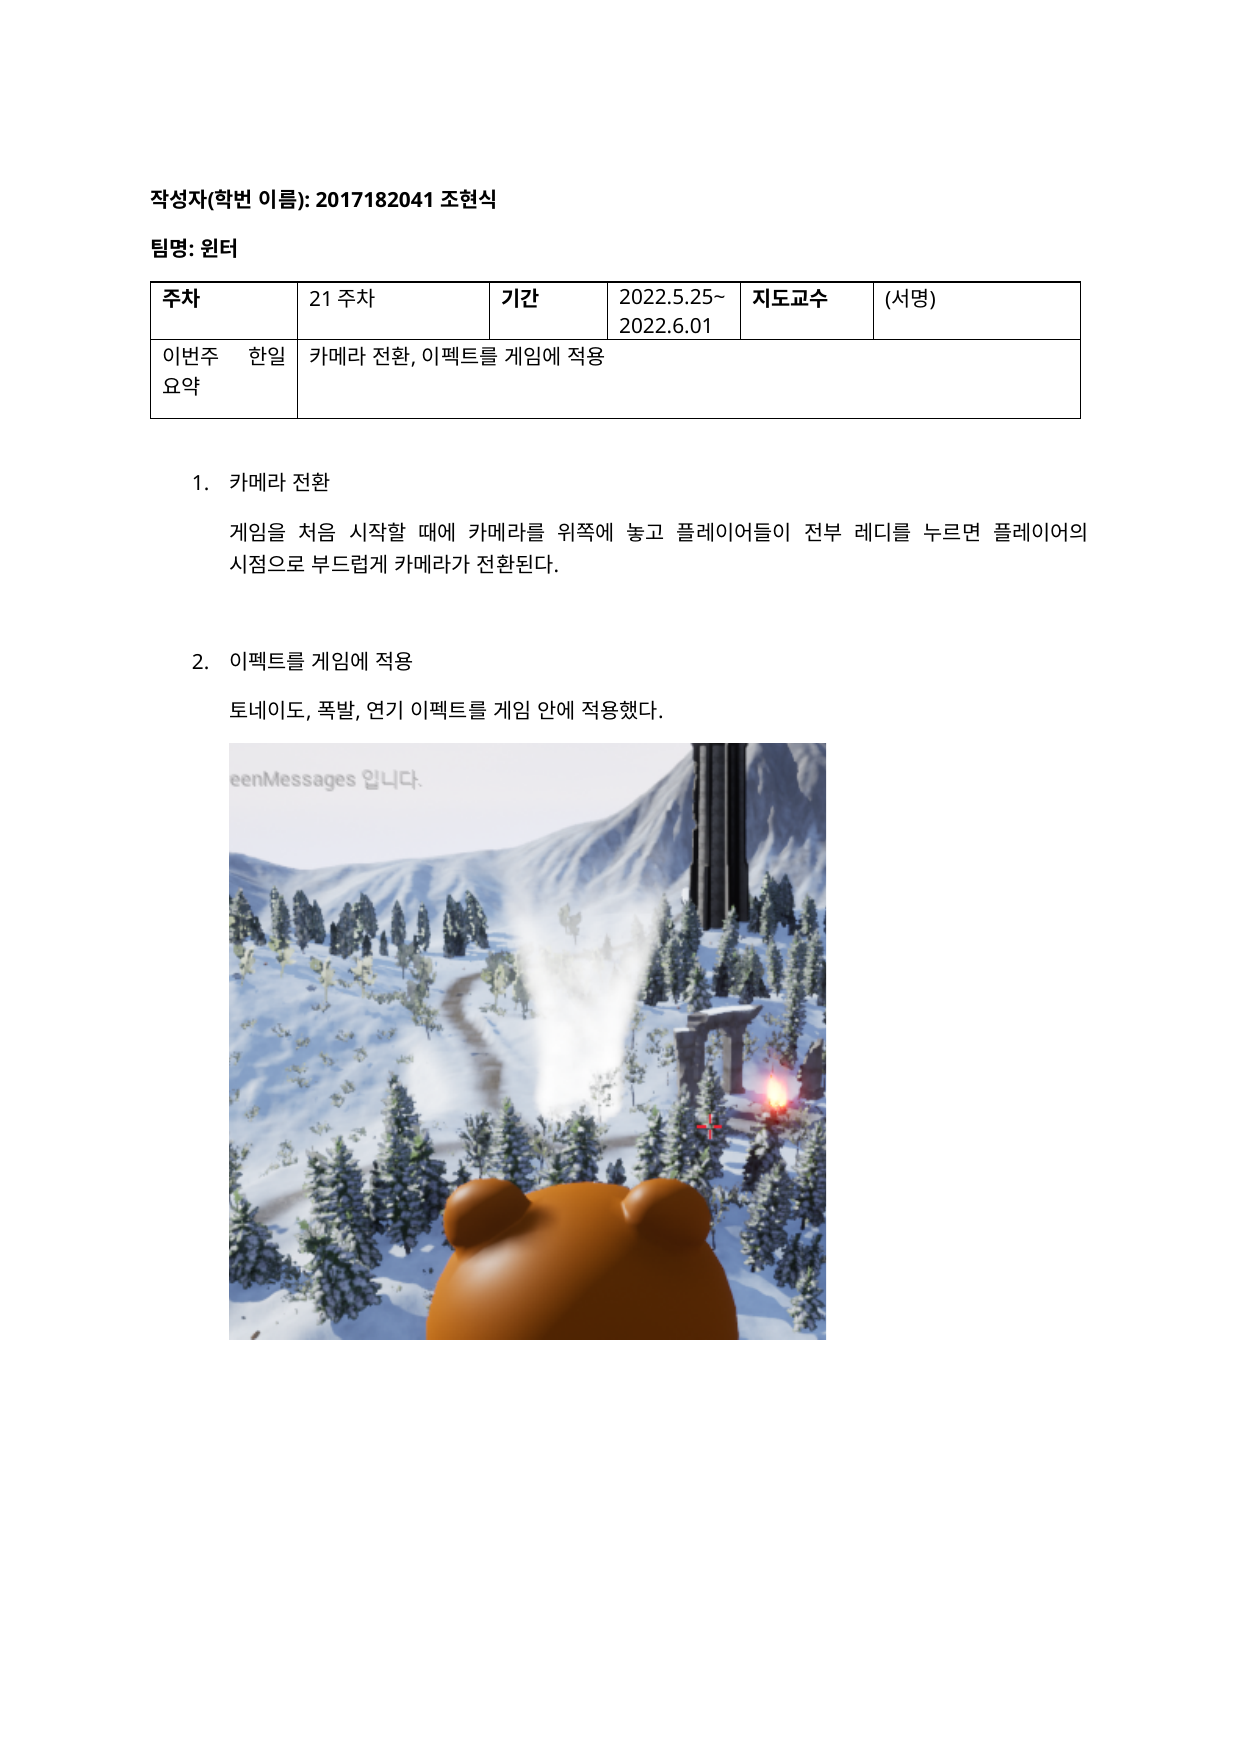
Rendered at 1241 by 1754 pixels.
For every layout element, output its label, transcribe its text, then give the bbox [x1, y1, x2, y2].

picture [229, 743, 827, 1340]
table_cell 카메라 전환, 이펙트를 게임에 적용 [298, 340, 1080, 418]
list 카메라 전환 [192, 466, 1090, 497]
table_header (서명) [874, 283, 1080, 339]
table_header 주차 [151, 283, 297, 339]
table_header 기간 [490, 283, 607, 339]
table_cell 이번주 한일 요약 [151, 340, 297, 418]
table_header 2022.5.25~ 2022.6.01 [608, 283, 740, 339]
list 토네이도, 폭발, 연기 이펙트를 게임 안에 적용했다. [229, 694, 1090, 725]
list 이펙트를 게임에 적용 [192, 645, 1090, 675]
table_header 지도교수 [741, 283, 873, 339]
list 게임을 처음 시작할 때에 카메라를 위쪽에 놓고 플레이어들이 전부 레디를 누르면 플레이어의 시점으로 부드럽게 카메라가 전환된다. [229, 516, 1090, 579]
table_header 21주차 [298, 283, 489, 339]
